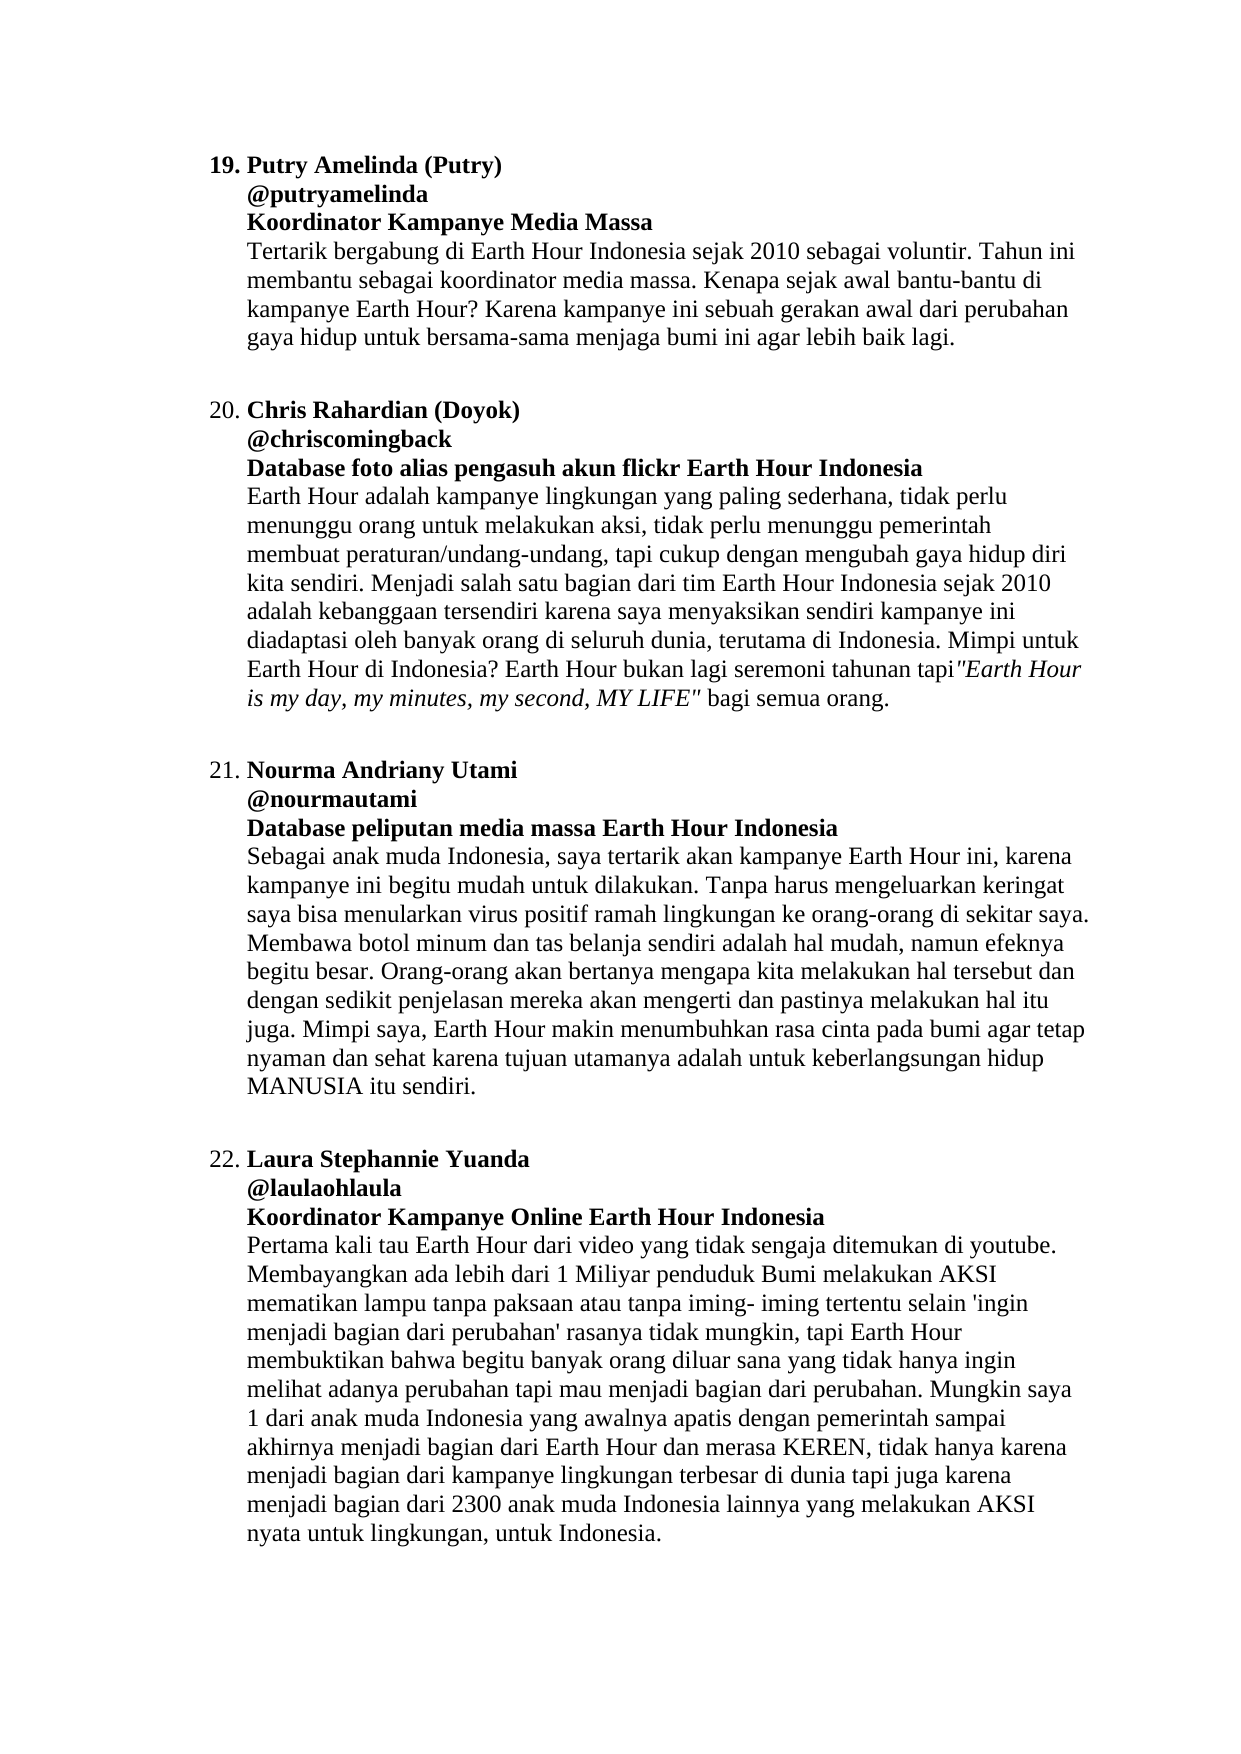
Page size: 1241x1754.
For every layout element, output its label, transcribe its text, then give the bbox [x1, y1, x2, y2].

subtitle Nourma Andriany Utami @nourmautami Database peliputan media massa Earth Hour Indonesia Sebagai anak muda Indonesia, saya tertarik akan kampanye Earth Hour ini, karena kampanye ini begitu mudah untuk dilakukan. Tanpa harus mengeluarkan keringat saya bisa menularkan virus positif ramah lingkungan ke orang-orang di sekitar saya. Membawa botol minum dan tas belanja sendiri adalah hal mudah, namun efeknya begitu besar. Orang-orang akan bertanya mengapa kita melakukan hal tersebut dan dengan sedikit penjelasan mereka akan mengerti dan pastinya melakukan hal itu juga. Mimpi saya, Earth Hour makin menumbuhkan rasa cinta pada bumi agar tetap nyaman dan sehat karena tujuan utamanya adalah untuk keberlangsungan hidup MANUSIA itu sendiri. [209, 755, 1090, 1140]
subtitle Laura Stephannie Yuanda @laulaohlaula Koordinator Kampanye Online Earth Hour Indonesia Pertama kali tau Earth Hour dari video yang tidak sengaja ditemukan di youtube. Membayangkan ada lebih dari 1 Miliyar penduduk Bumi melakukan AKSI mematikan lampu tanpa paksaan atau tanpa iming- iming tertentu selain 'ingin menjadi bagian dari perubahan' rasanya tidak mungkin, tapi Earth Hour membuktikan bahwa begitu banyak orang diluar sana yang tidak hanya ingin melihat adanya perubahan tapi mau menjadi bagian dari perubahan. Mungkin saya 1 dari anak muda Indonesia yang awalnya apatis dengan pemerintah sampai akhirnya menjadi bagian dari Earth Hour dan merasa KEREN, tidak hanya karena menjadi bagian dari kampanye lingkungan terbesar di dunia tapi juga karena menjadi bagian dari 2300 anak muda Indonesia lainnya yang melakukan AKSI nyata untuk lingkungan, untuk Indonesia. [209, 1144, 1090, 1547]
subtitle Chris Rahardian (Doyok) @chriscomingback Database foto alias pengasuh akun flickr Earth Hour Indonesia Earth Hour adalah kampanye lingkungan yang paling sederhana, tidak perlu menunggu orang untuk melakukan aksi, tidak perlu menunggu pemerintah membuat peraturan/undang-undang, tapi cukup dengan mengubah gaya hidup diri kita sendiri. Menjadi salah satu bagian dari tim Earth Hour Indonesia sejak 2010 adalah kebanggaan tersendiri karena saya menyaksikan sendiri kampanye ini diadaptasi oleh banyak orang di seluruh dunia, terutama di Indonesia. Mimpi untuk Earth Hour di Indonesia? Earth Hour bukan lagi seremoni tahunan tapi"Earth Hour is my day, my minutes, my second, MY LIFE" bagi semua orang. [209, 395, 1090, 751]
subtitle Putry Amelinda (Putry) @putryamelinda Koordinator Kampanye Media Massa Tertarik bergabung di Earth Hour Indonesia sejak 2010 sebagai voluntir. Tahun ini membantu sebagai koordinator media massa. Kenapa sejak awal bantu-bantu di kampanye Earth Hour? Karena kampanye ini sebuah gerakan awal dari perubahan gaya hidup untuk bersama-sama menjaga bumi ini agar lebih baik lagi. [209, 150, 1090, 391]
